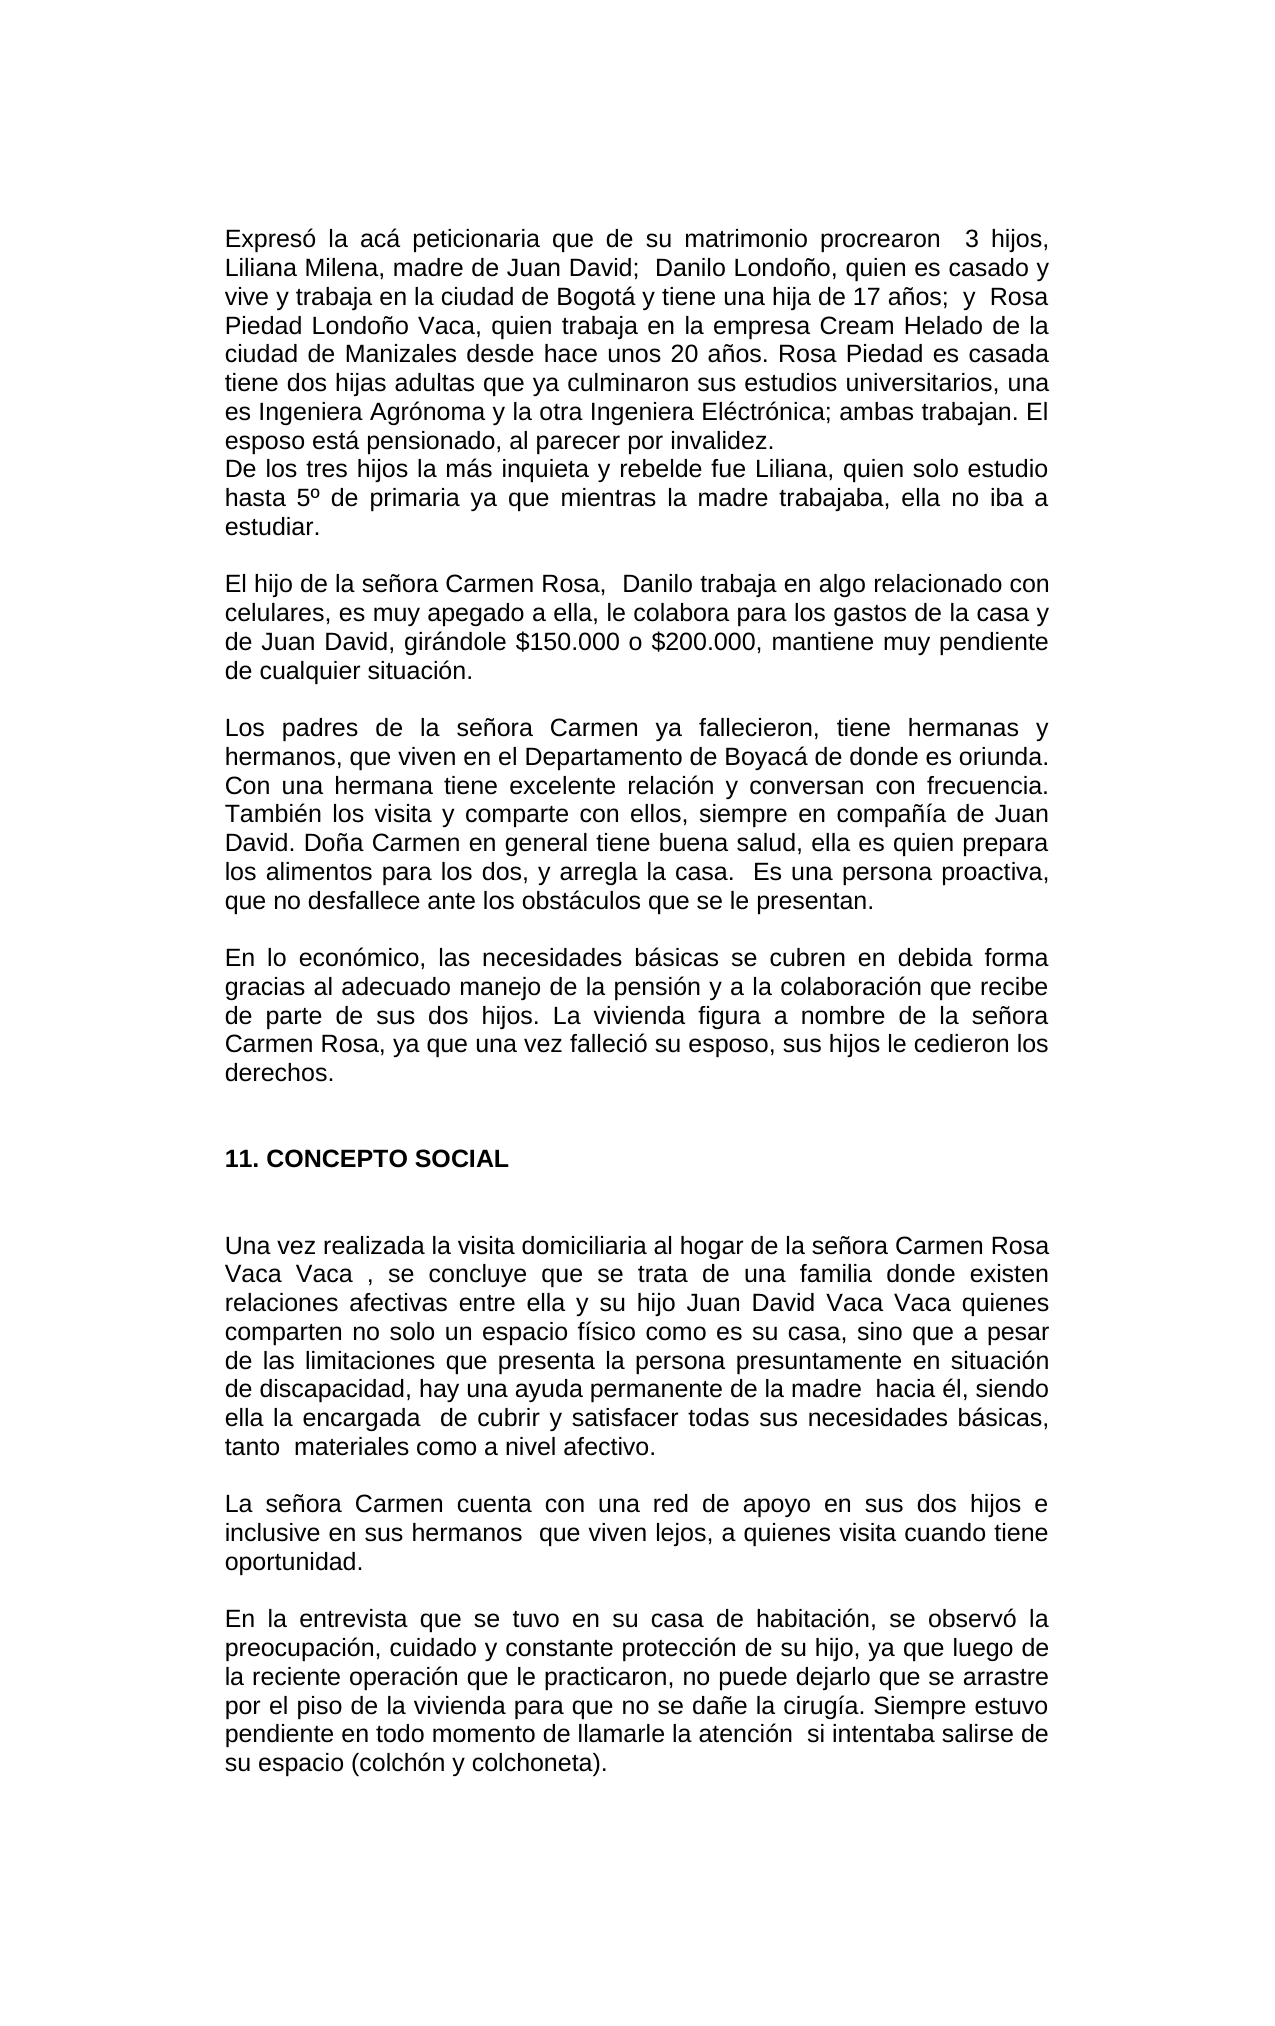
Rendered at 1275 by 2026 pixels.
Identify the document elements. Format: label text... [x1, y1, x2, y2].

text El hijo de la señora Carmen Rosa, Danilo trabaja en algo relacionado con celulares, es muy apegado a ella, le colabora para los gastos de la casa y de Juan David, girándole $150.000 o $200.000, mantiene muy pendiente de cualquier situación. [224, 569, 1051, 684]
text En la entrevista que se tuvo en su casa de habitación, se observó la preocupación, cuidado y constante protección de su hijo, ya que luego de la reciente operación que le practicaron, no puede dejarlo que se arrastre por el piso de la vivienda para que no se dañe la cirugía. Siempre estuvo pendiente en todo momento de llamarle la atención si intentaba salirse de su espacio (colchón y colchoneta). [224, 1604, 1051, 1777]
text De los tres hijos la más inquieta y rebelde fue Liliana, quien solo estudio hasta 5º de primaria ya que mientras la madre trabajaba, ella no iba a estudiar. [224, 454, 1051, 541]
text En lo económico, las necesidades básicas se cubren en debida forma gracias al adecuado manejo de la pensión y a la colaboración que recibe de parte de sus dos hijos. La vivienda figura a nombre de la señora Carmen Rosa, ya que una vez falleció su esposo, sus hijos le cedieron los derechos. [224, 943, 1051, 1087]
text Los padres de la señora Carmen ya fallecieron, tiene hermanas y hermanos, que viven en el Departamento de Boyacá de donde es oriunda. Con una hermana tiene excelente relación y conversan con frecuencia. También los visita y comparte con ellos, siempre en compañía de Juan David. Doña Carmen en general tiene buena salud, ella es quien prepara los alimentos para los dos, y arregla la casa. Es una persona proactiva, que no desfallece ante los obstáculos que se le presentan. [224, 713, 1051, 914]
text Una vez realizada la visita domiciliaria al hogar de la señora Carmen Rosa Vaca Vaca , se concluye que se trata de una familia donde existen relaciones afectivas entre ella y su hijo Juan David Vaca Vaca quienes comparten no solo un espacio físico como es su casa, sino que a pesar de las limitaciones que presenta la persona presuntamente en situación de discapacidad, hay una ayuda permanente de la madre hacia él, siendo ella la encargada de cubrir y satisfacer todas sus necesidades básicas, tanto materiales como a nivel afectivo. [224, 1231, 1051, 1461]
text La señora Carmen cuenta con una red de apoyo en sus dos hijos e inclusive en sus hermanos que viven lejos, a quienes visita cuando tiene oportunidad. [224, 1489, 1051, 1576]
text Expresó la acá peticionaria que de su matrimonio procrearon 3 hijos, Liliana Milena, madre de Juan David; Danilo Londoño, quien es casado y vive y trabaja en la ciudad de Bogotá y tiene una hija de 17 años; y Rosa Piedad Londoño Vaca, quien trabaja en la empresa Cream Helado de la ciudad de Manizales desde hace unos 20 años. Rosa Piedad es casada tiene dos hijas adultas que ya culminaron sus estudios universitarios, una es Ingeniera Agrónoma y la otra Ingeniera Eléctrónica; ambas trabajan. El esposo está pensionado, al parecer por invalidez. [224, 224, 1051, 454]
text 11. CONCEPTO SOCIAL [224, 1144, 1051, 1173]
